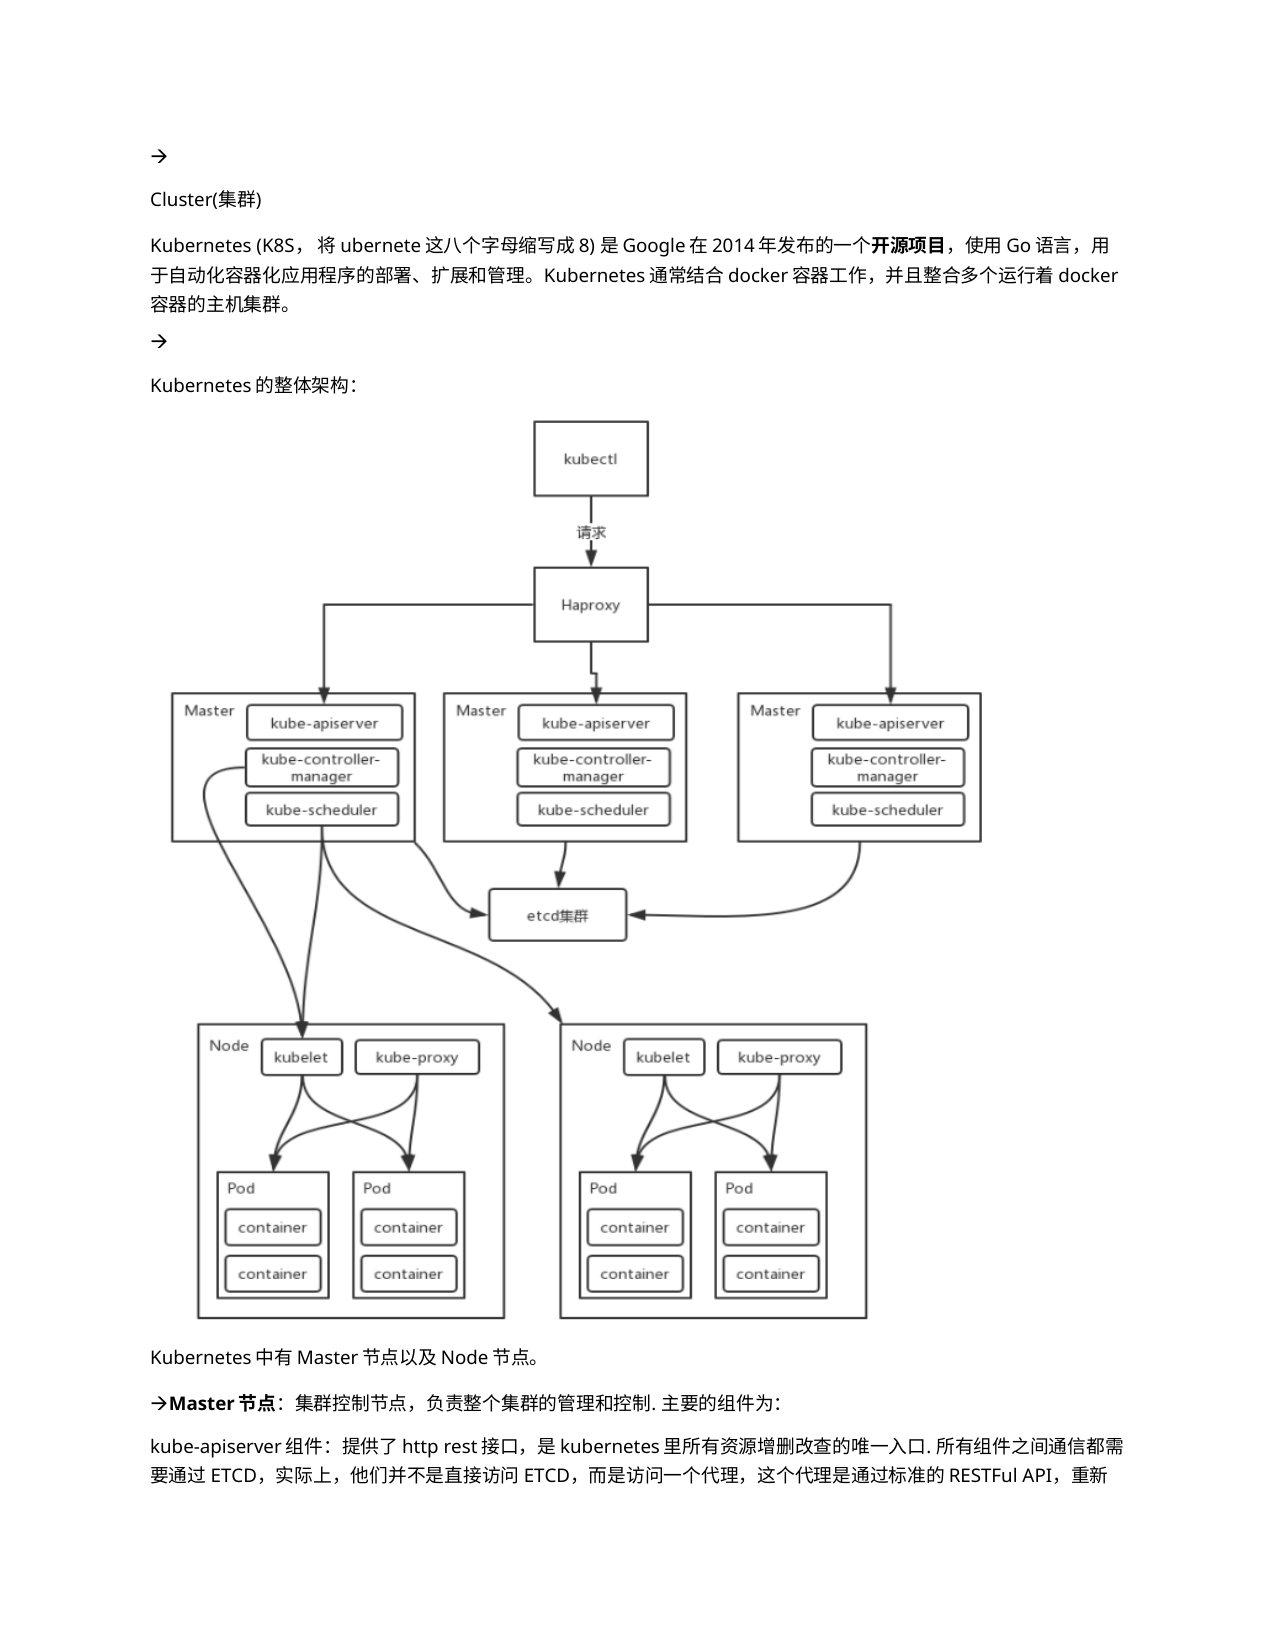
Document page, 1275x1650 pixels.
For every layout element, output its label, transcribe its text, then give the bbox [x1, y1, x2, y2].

text Kubernetes中有Master节点以及Node节点。 [150, 1343, 1125, 1370]
text Master节点：集群控制节点，负责整个集群的管理和控制. 主要的组件为： [150, 1389, 1125, 1416]
text Cluster(集群) [150, 185, 1125, 212]
picture [150, 416, 993, 1325]
text Kubernetes的整体架构： [150, 371, 1125, 398]
text Kubernetes (K8S， 将ubernete这八个字母缩写成8) 是Google在2014年发布的一个开源项目，使用Go语言，用于自动化容器化应用程序的部署、扩展和管理。Kubernetes通常结合docker容器工作，并且整合多个运行着docker容器的主机集群。 [150, 231, 1125, 317]
